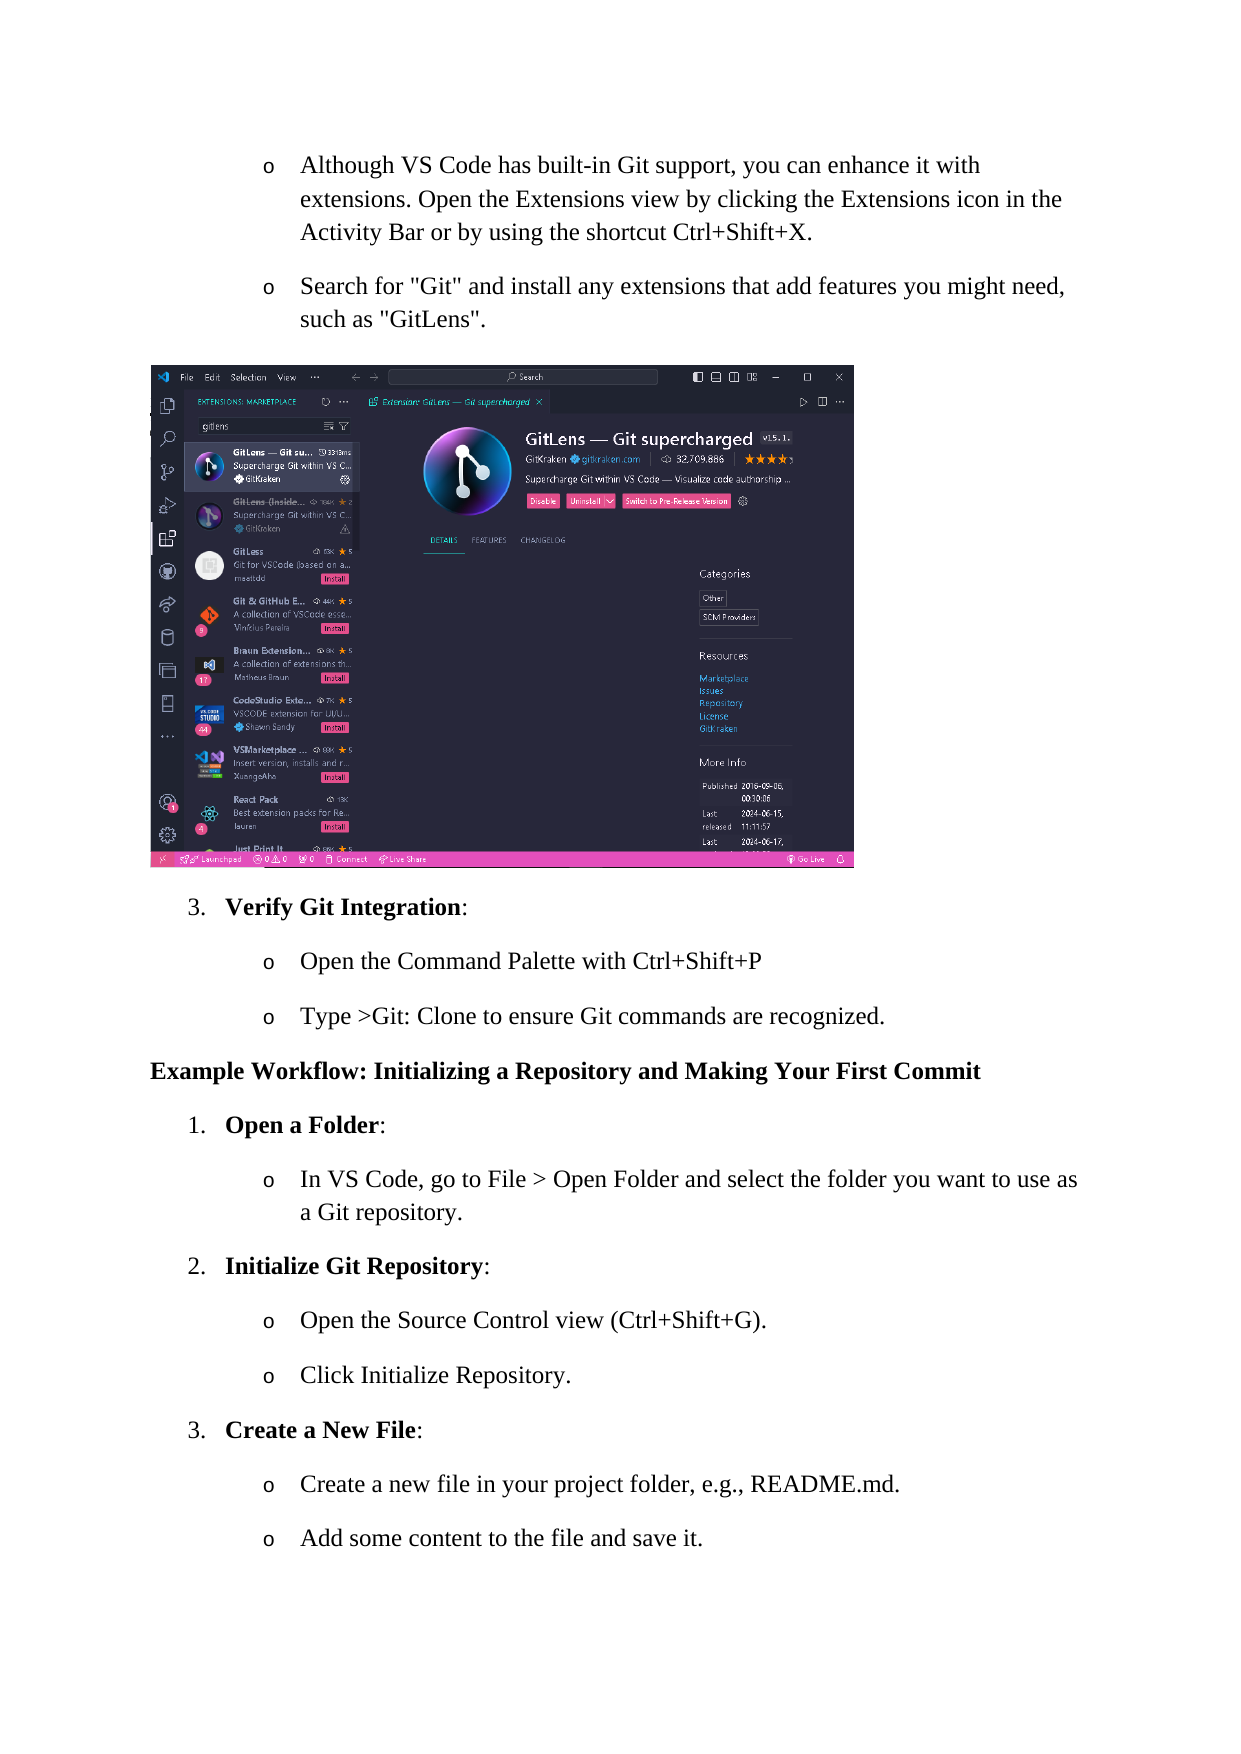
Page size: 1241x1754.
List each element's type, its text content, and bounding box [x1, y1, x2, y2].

list Type >Git: Clone to ensure Git commands are recognized. [262, 1001, 1090, 1031]
list Verify Git Integration: [187, 892, 1090, 921]
text Example Workflow: Initializing a Repository and Making Your First Commit [150, 1056, 1090, 1085]
picture [150, 365, 854, 868]
list Create a New File: [187, 1415, 1090, 1443]
list Although VS Code has built-in Git support, you can enhance it with extensions. Open the Extensions view by clicking the Extensions icon in the Activity Bar or by using the shortcut Ctrl+Shift+X. [262, 150, 1090, 246]
list Create a new file in your project folder, e.g., README.md. [262, 1469, 1090, 1498]
list Open the Source Control view (Ctrl+Shift+G). [262, 1305, 1090, 1335]
list In VS Code, go to File > Open Folder and select the folder you want to use as a Git repository. [262, 1164, 1090, 1226]
list Open a Folder: [187, 1110, 1090, 1138]
list Search for "Git" and install any extensions that add features you might need, such as "GitLens". [262, 271, 1090, 333]
list Click Initialize Repository. [262, 1360, 1090, 1389]
list Open the Command Palette with Ctrl+Shift+P [262, 946, 1090, 976]
list Add some content to the file and save it. [262, 1523, 1090, 1553]
list Initialize Git Repository: [187, 1251, 1090, 1280]
